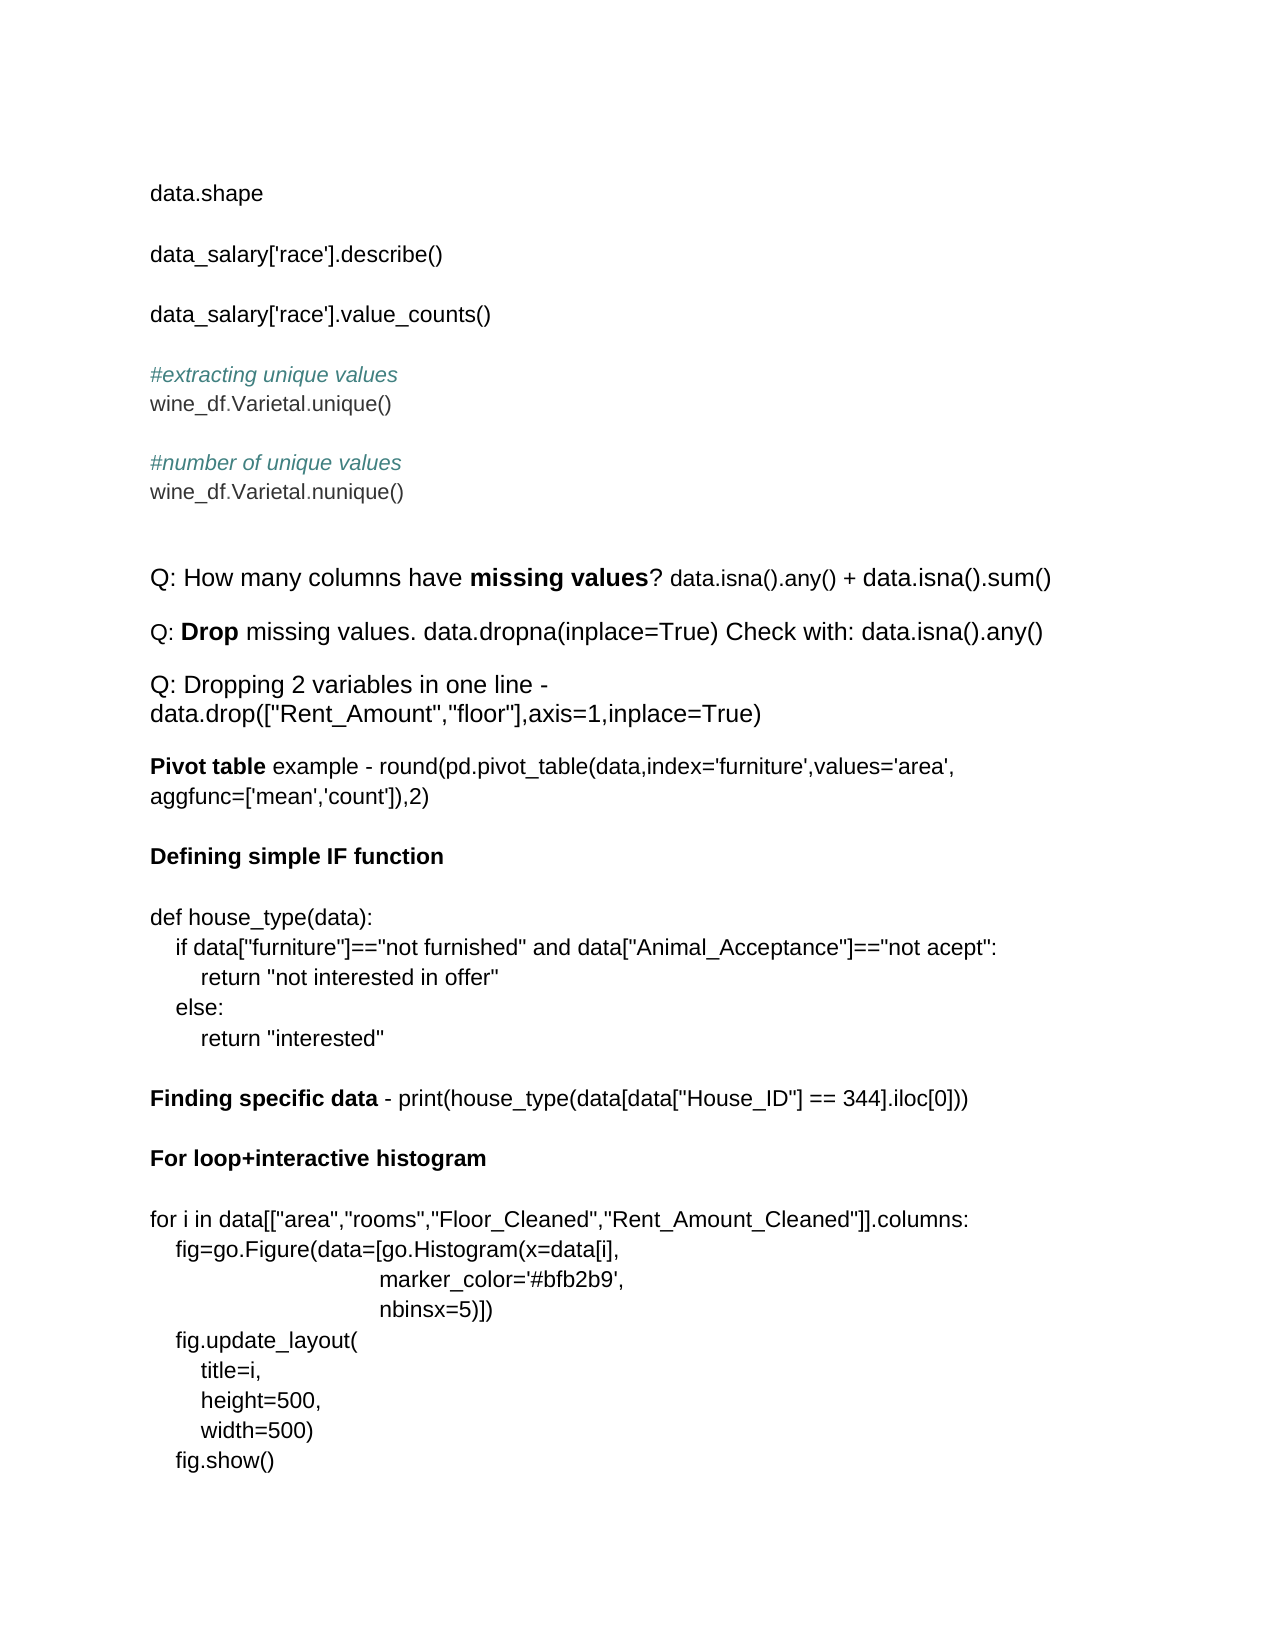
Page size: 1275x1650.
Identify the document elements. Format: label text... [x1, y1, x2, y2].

text return "interested" [150, 1024, 1125, 1051]
text data_salary['race'].value_counts() [150, 301, 1125, 327]
text Q: Drop missing values. data.dropna(inplace=True) Check with: data.isna().any() [150, 616, 1125, 645]
text Q: Dropping 2 variables in one line - data.drop(["Rent_Amount","floor"],axis=1,inplace=True) [150, 670, 1125, 728]
text #number of unique values [150, 449, 1125, 475]
text data_salary['race'].describe() [150, 241, 1125, 267]
text fig.update_layout( [150, 1327, 1125, 1353]
text #extracting unique values [150, 361, 1125, 387]
text data.shape [150, 180, 1125, 207]
text height=500, [150, 1387, 1125, 1413]
text marker_color='#bfb2b9', [150, 1266, 1125, 1293]
text else: [150, 994, 1125, 1021]
text wine_df.Varietal.nunique() [150, 478, 1125, 504]
text return "not interested in offer" [150, 964, 1125, 991]
text Q: How many columns have missing values? data.isna().any() + data.isna().sum() [150, 563, 1125, 591]
text width=500) [150, 1417, 1125, 1444]
text wine_df.Varietal.unique() [150, 390, 1125, 416]
text Defining simple IF function [150, 843, 1125, 870]
text fig=go.Figure(data=[go.Histogram(x=data[i], [150, 1236, 1125, 1262]
text Finding specific data - print(house_type(data[data["House_ID"] == 344].iloc[0])) [150, 1085, 1125, 1111]
text def house_type(data): [150, 904, 1125, 930]
text Pivot table example - round(pd.pivot_table(data,index='furniture',values='area', aggfunc=['mean','count']),2) [150, 753, 1125, 809]
text fig.show() [150, 1447, 1125, 1474]
text if data["furniture"]=="not furnished" and data["Animal_Acceptance"]=="not acept": [150, 934, 1125, 960]
text For loop+interactive histogram [150, 1145, 1125, 1172]
text nbinsx=5)]) [150, 1296, 1125, 1323]
text for i in data[["area","rooms","Floor_Cleaned","Rent_Amount_Cleaned"]].columns: [150, 1206, 1125, 1232]
text title=i, [150, 1357, 1125, 1383]
